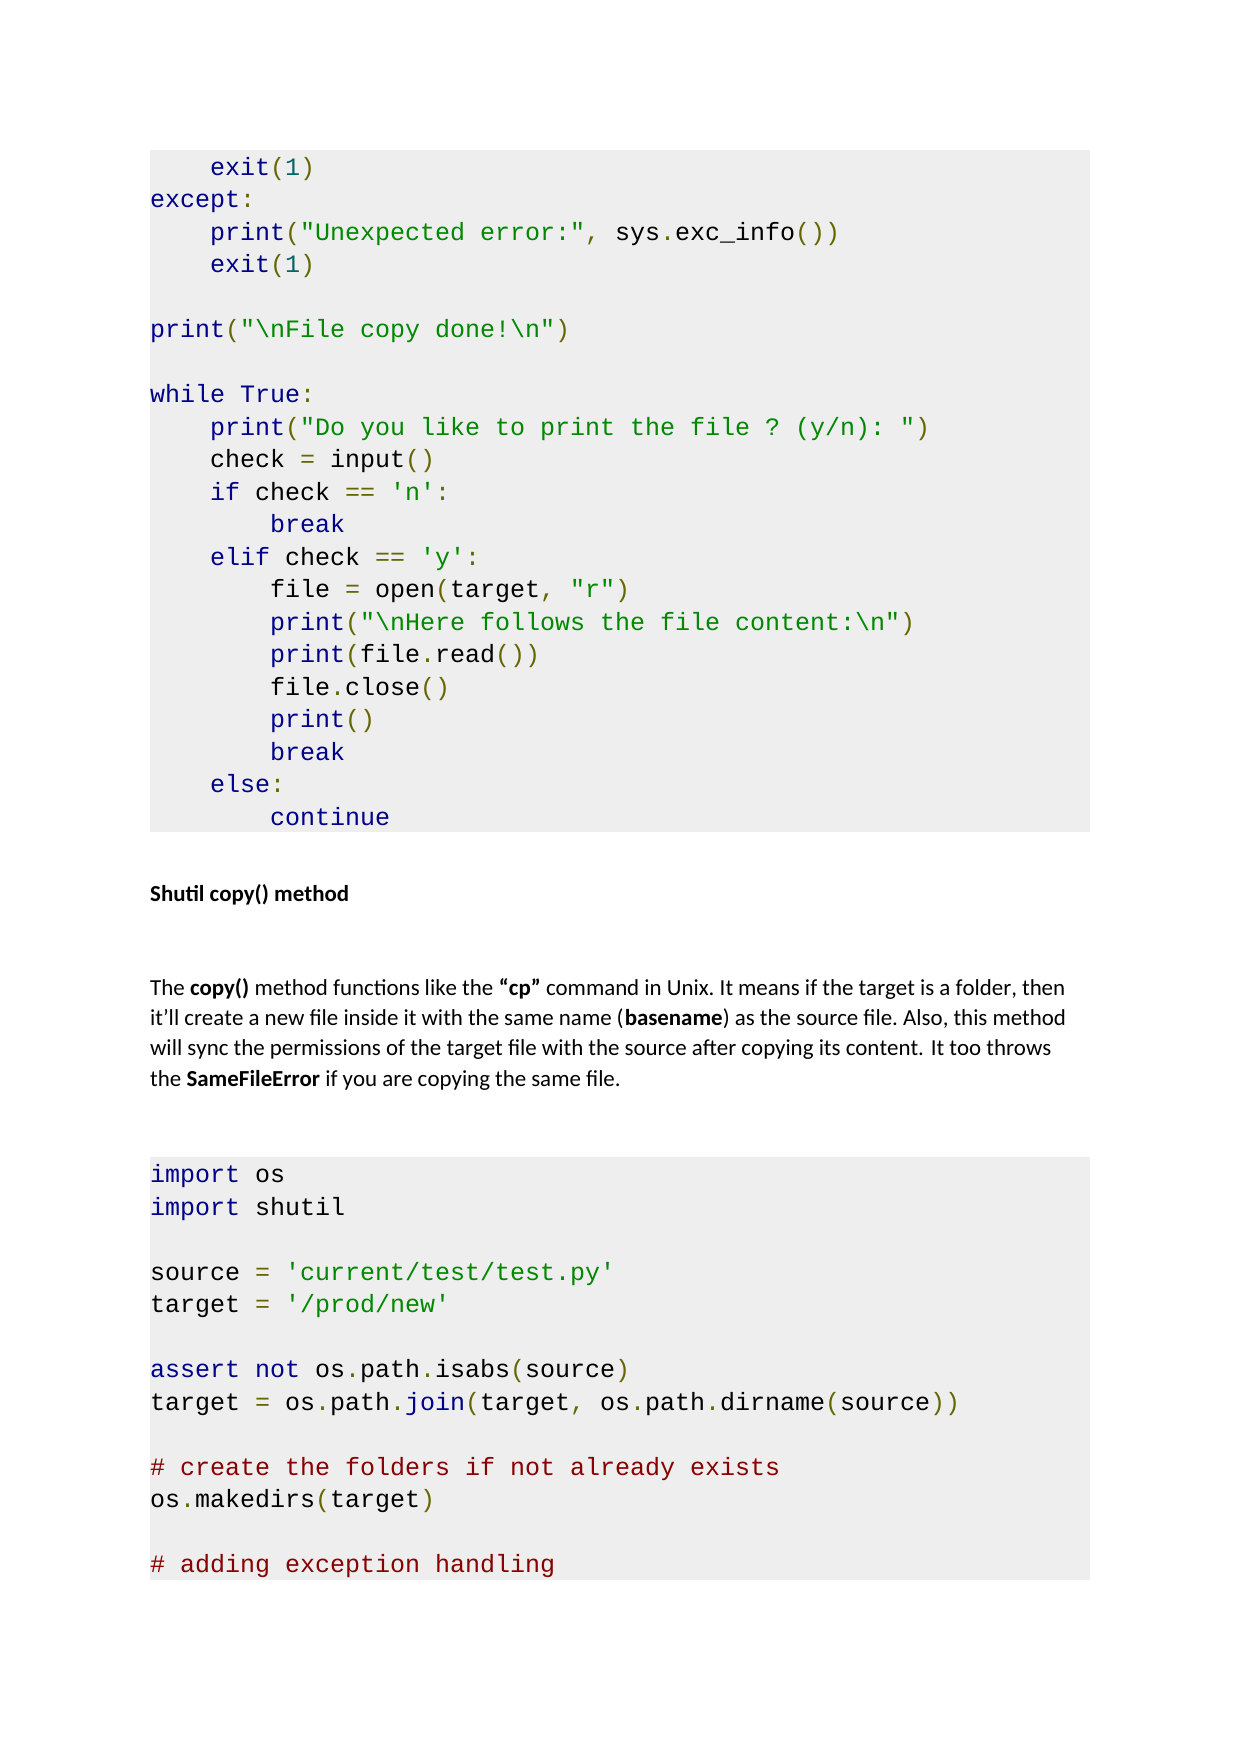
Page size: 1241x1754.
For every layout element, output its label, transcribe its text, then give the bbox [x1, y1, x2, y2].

text file.close() [150, 670, 1090, 702]
text print("\nHere follows the file content:\n") [150, 605, 1090, 637]
text target = '/prod/new' [150, 1287, 1090, 1320]
text target = os.path.join(target, os.path.dirname(source)) [150, 1385, 1090, 1417]
text print("Unexpected error:", sys.exc_info()) [150, 215, 1090, 247]
text while True: [150, 377, 1090, 410]
text elif check == 'y': [150, 540, 1090, 572]
text except: [150, 182, 1090, 215]
text os.makedirs(target) [150, 1482, 1090, 1515]
text continue [150, 800, 1090, 832]
text Shutil copy() method [150, 879, 1090, 907]
text print() [150, 702, 1090, 735]
text exit(1) [150, 150, 1090, 182]
text else: [150, 767, 1090, 800]
text assert not os.path.isabs(source) [150, 1352, 1090, 1385]
text break [150, 735, 1090, 767]
text break [150, 507, 1090, 540]
text # create the folders if not already exists [150, 1450, 1090, 1482]
text exit(1) [150, 247, 1090, 280]
text file = open(target, "r") [150, 572, 1090, 605]
text check = input() [150, 442, 1090, 475]
text source = 'current/test/test.py' [150, 1255, 1090, 1287]
text if check == 'n': [150, 475, 1090, 507]
text import shutil [150, 1190, 1090, 1222]
text print(file.read()) [150, 637, 1090, 670]
text print("Do you like to print the file ? (y/n): ") [150, 410, 1090, 442]
text print("\nFile copy done!\n") [150, 312, 1090, 345]
text # adding exception handling [150, 1547, 1090, 1580]
text import os [150, 1157, 1090, 1190]
text The copy() method functions like the “cp” command in Unix. It means if the target is a folder, then it’ll create a new file inside it with the same name (basename) as the source file. Also, this method will sync the permissions of the target file with the source after copying its content. It too throws the SameFileError if you are copying the same file. [150, 973, 1090, 1092]
